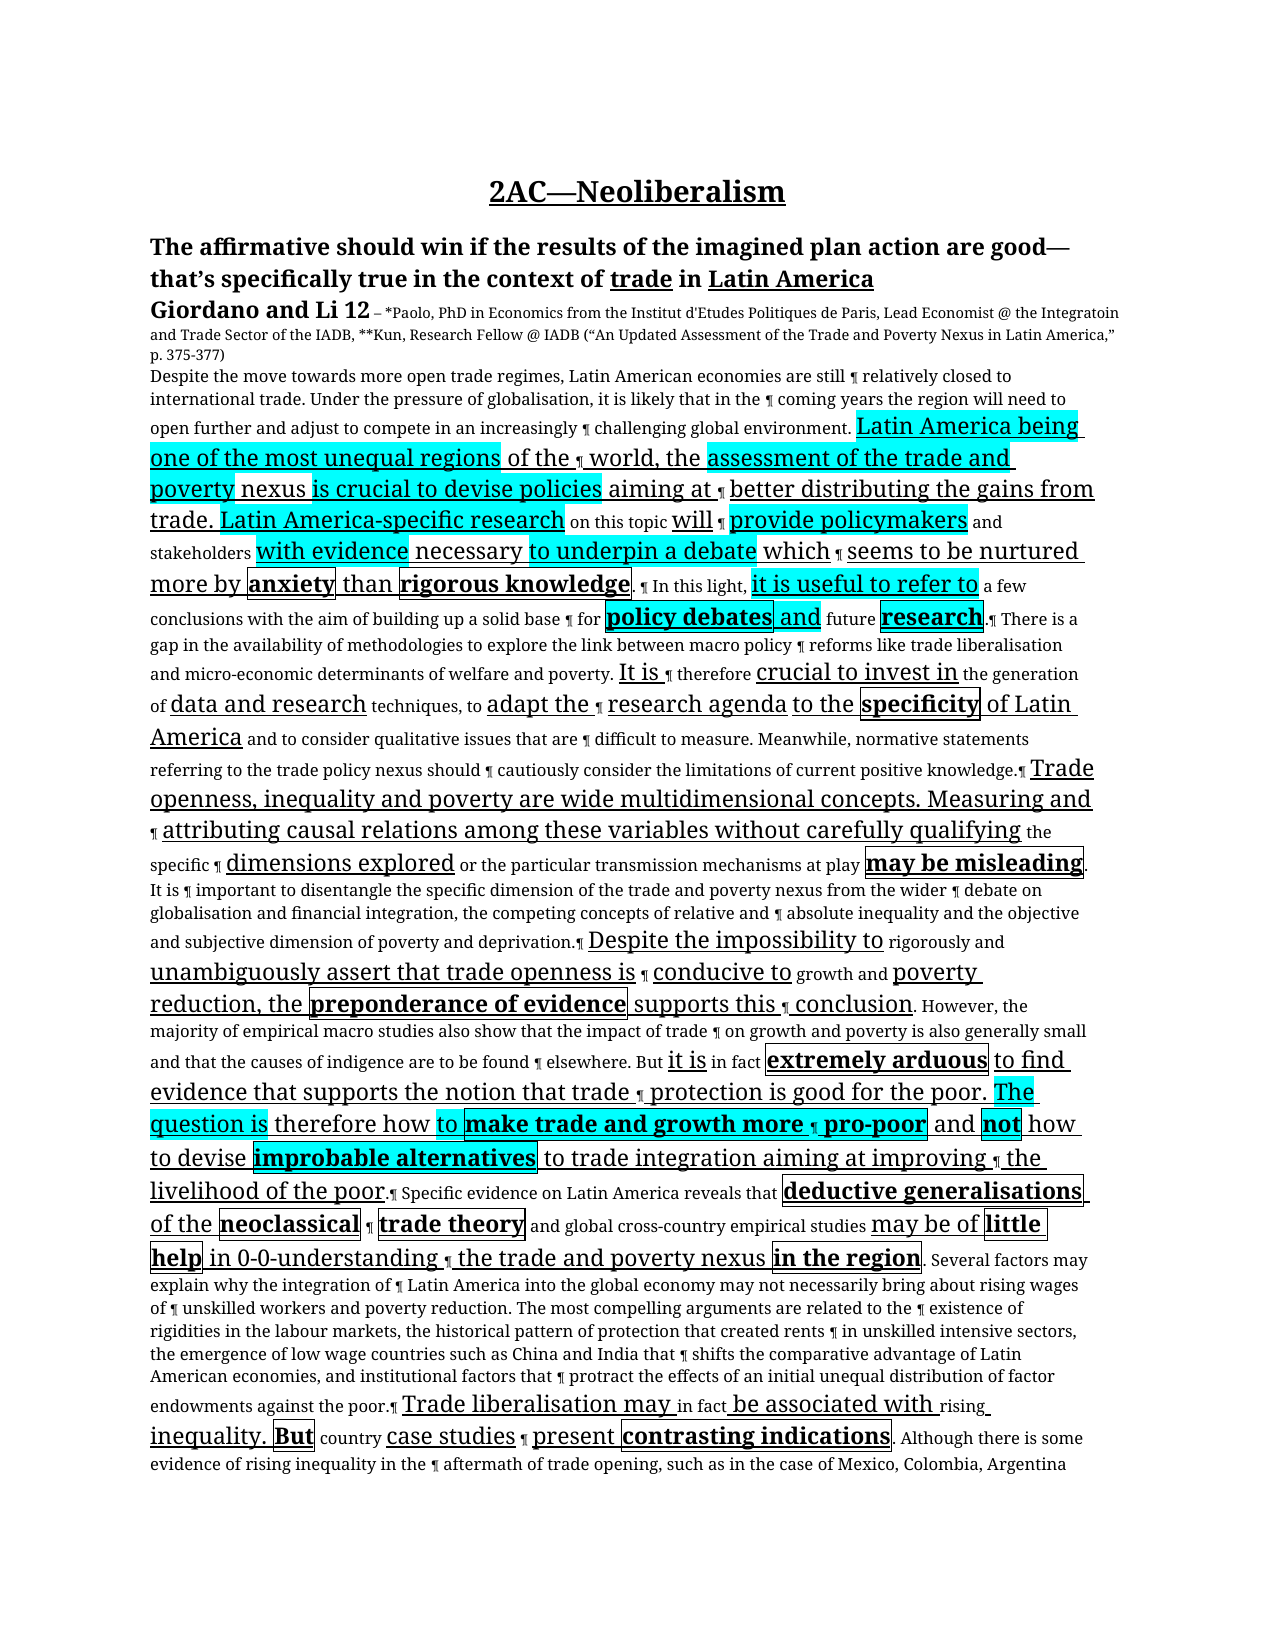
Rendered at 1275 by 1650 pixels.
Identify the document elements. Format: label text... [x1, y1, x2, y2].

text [150, 365, 1095, 1475]
text Giordano and Li 12 – *Paolo, PhD in Economics from the Institut d'Etudes Politiques de Paris, Lead Economist @ the Integratoin and Trade Sector of the IADB, **Kun, Research Fellow @ IADB (“An Updated Assessment of the Trade and Poverty Nexus in Latin America,” p. 375-377) [150, 294, 1125, 365]
subtitle 2AC—Neoliberalism [150, 171, 1125, 211]
subtitle The affirmative should win if the results of the imagined plan action are good—that’s specifically true in the context of trade in Latin America [150, 231, 1125, 294]
